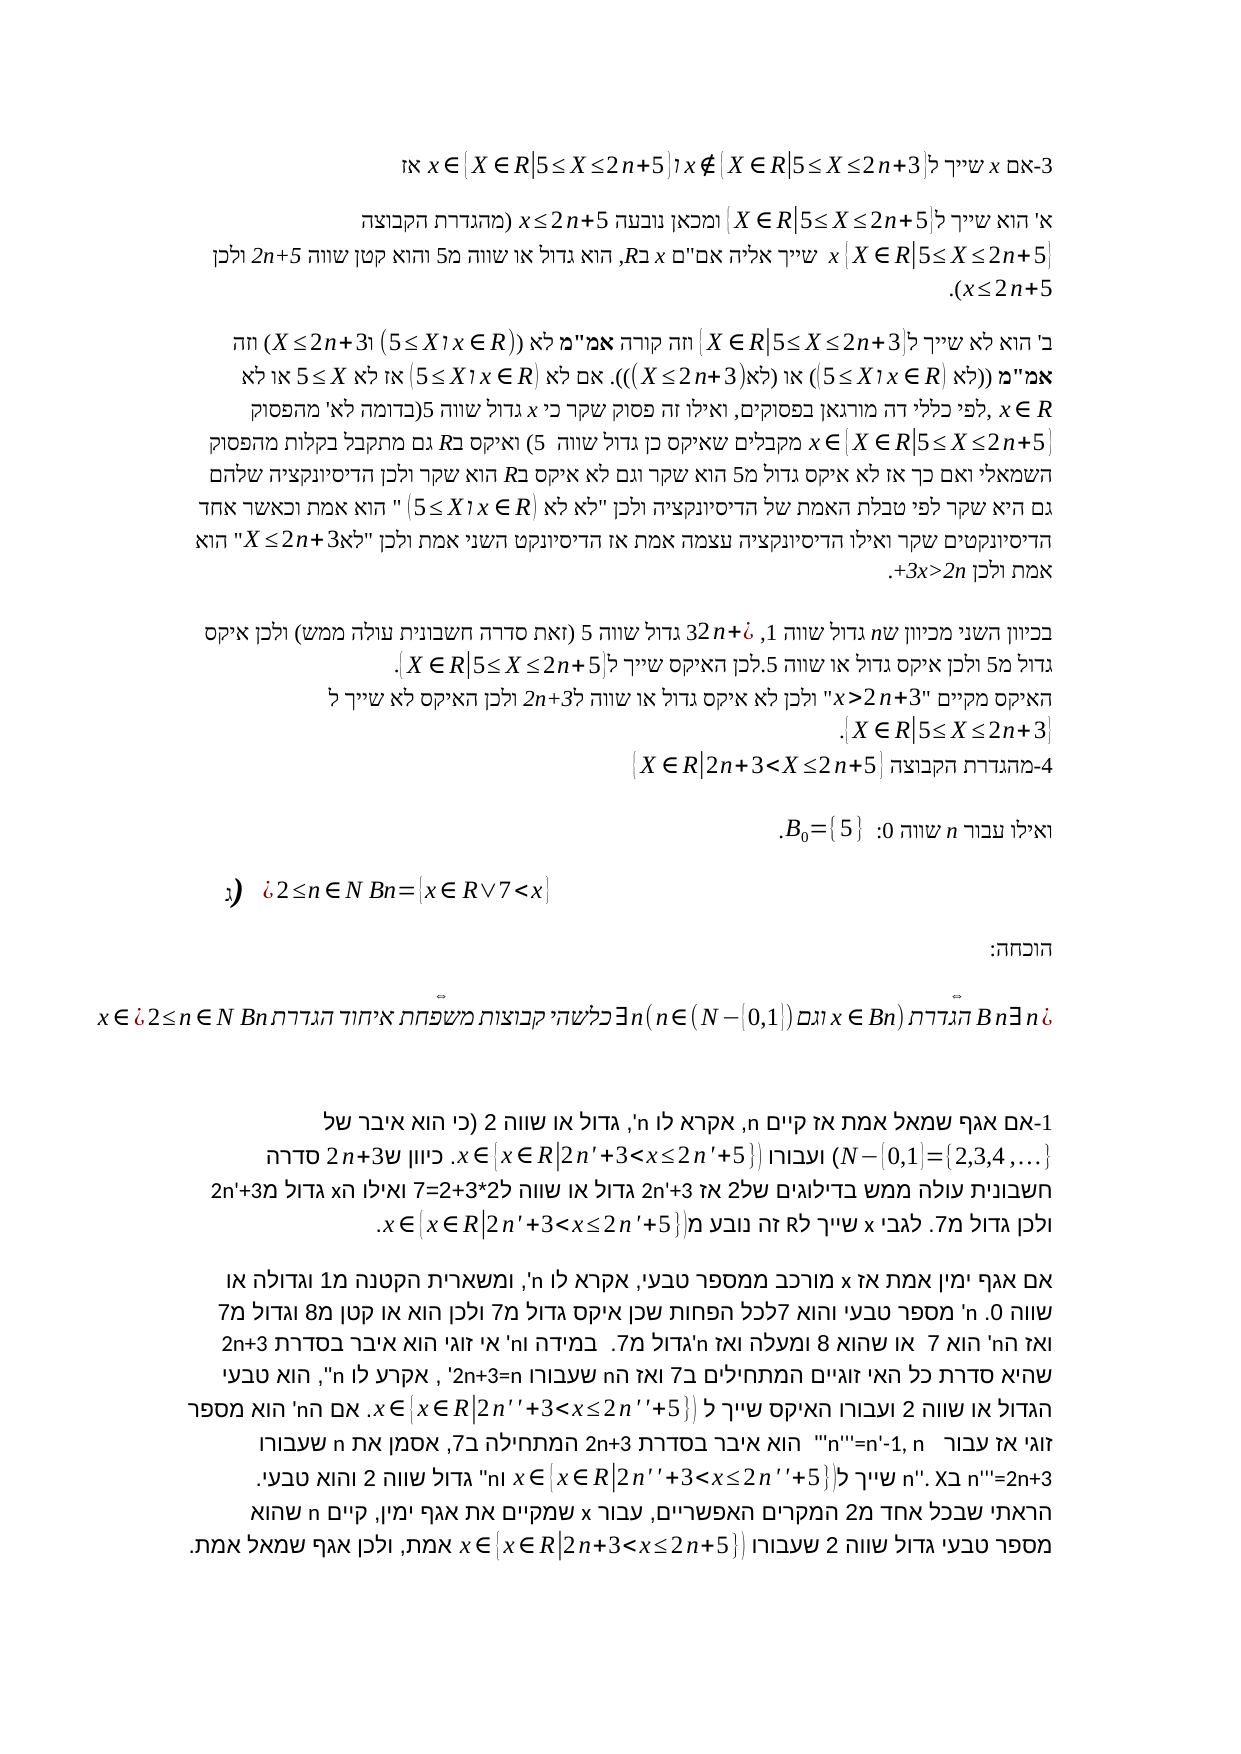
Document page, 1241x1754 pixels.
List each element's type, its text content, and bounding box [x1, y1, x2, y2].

text ב' הוא לא שייך ל וזה קורה אמ"מ לא ( ו) וזה אמ"מ ((לא ) או (לא)). אם לא אז לא או לא ,לפי כללי דה מורגאן בפסוקים, ואילו זה פסוק שקר כי x גדול שווה 5(בדומה לא' מהפסוק מקבלים שאיקס כן גדול שווה 5) ואיקס בR גם מתקבל בקלות מהפסוק השמאלי ואם כך אז לא איקס גדול מ5 הוא שקר וגם לא איקס בR הוא שקר ולכן הדיסיונקציה שלהם גם היא שקר לפי טבלת האמת של הדיסיונקציה ולכן "לא לא " הוא אמת וכאשר אחד הדיסיונקטים שקר ואילו הדיסיונקציה עצמה אמת אז הדיסיונקט השני אמת ולכן "לא" הוא אמת ולכן 3x>2n+. [187, 327, 1053, 584]
text האיקס מקיים "" ולכן לא איקס גדול או שווה ל2n+3 ולכן האיקס לא שייך ל. [187, 684, 1053, 746]
text ואילו עבור n שווה 0: . [187, 814, 1053, 846]
text בכיוון השני מכיוון שn גדול שווה 1, 3 גדול שווה 5 (זאת סדרה חשבונית עולה ממש) ולכן איקס גדול מ5 ולכן איקס גדול או שווה 5.לכן האיקס שייך ל. [187, 618, 1053, 680]
text א' הוא שייך ל ומכאן נובעה (מהגדרת הקבוצה x שייך אליה אם"ם x בR, הוא גדול או שווה מ5 והוא קטן שווה 2n+5 ולכן ). [187, 205, 1053, 302]
text הוכחה: [187, 936, 1053, 962]
text 4-מהגדרת הקבוצה [187, 750, 1053, 781]
text 3-אם x שייך ל אז [187, 150, 1053, 181]
text 1-אם אגף שמאל אמת אז קיים n, אקרא לו n', גדול או שווה 2 (כי הוא איבר של ) ועבורו . כיוון ש סדרה חשבונית עולה ממש בדילוגים של2 אז 2n'+3 גדול או שווה ל2*2+3=7 ואילו הx גדול מ2n'+3 ולכן גדול מ7. לגבי x שייך לR זה נובע מ. [187, 1108, 1053, 1241]
text אם אגף ימין אמת אז x מורכב ממספר טבעי, אקרא לו n', ומשארית הקטנה מ1 וגדולה או שווה 0. n' מספר טבעי והוא 7לכל הפחות שכן איקס גדול מ7 ולכן הוא או קטן מ8 וגדול מ7 ואז הn' הוא 7 או שהוא 8 ומעלה ואז n'גדול מ7. במידה וn' אי זוגי הוא איבר בסדרת 2n+3 שהיא סדרת כל האי זוגיים המתחילים ב7 ואז הn שעבורו 2n+3=n' , אקרע לו n'', הוא טבעי הגדול או שווה 2 ועבורו האיקס שייך ל . אם הn' הוא מספר זוגי אז עבור n'''=n'-1, n''' הוא איבר בסדרת 2n+3 המתחילה ב7, אסמן את n שעבורו n'''=2n+3 בn''. X שייך ל וn'' גדול שווה 2 והוא טבעי. הראתי שבכל אחד מ2 המקרים האפשריים, עבור x שמקיים את אגף ימין, קיים n שהוא מספר טבעי גדול שווה 2 שעבורו אמת, ולכן אגף שמאל אמת. [187, 1266, 1053, 1562]
